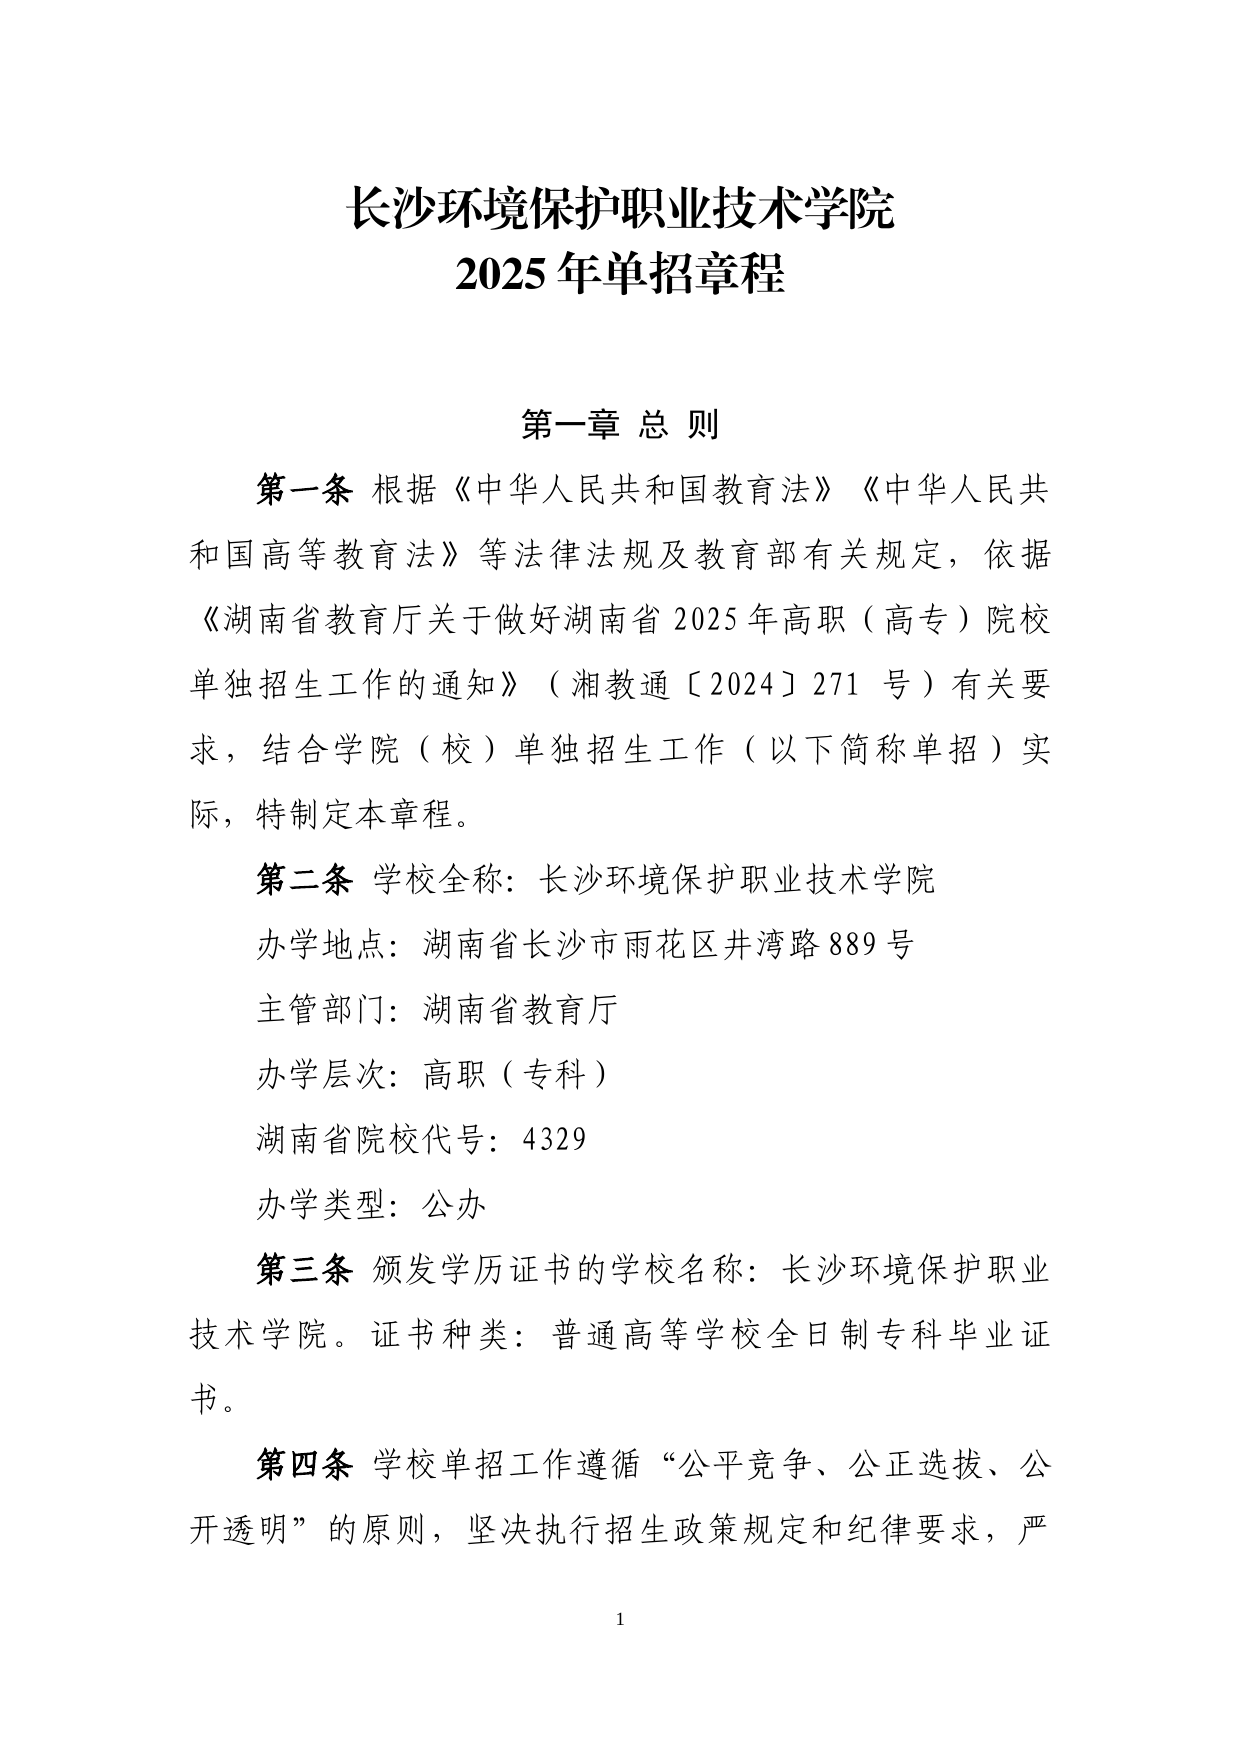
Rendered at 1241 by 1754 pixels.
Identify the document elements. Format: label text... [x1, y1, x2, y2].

list 办学地点：湖南省长沙市雨花区井湾路889号 [187, 909, 1053, 974]
list 颁发学历证书的学校名称：长沙环境保护职业技术学院。证书种类：普通高等学校全日制专科毕业证书。 [187, 1234, 1053, 1429]
list 根据《中华人民共和国教育法》《中华人民共和国高等教育法》等法律法规及教育部有关规定，依据《湖南省教育厅关于做好湖南省2025年高职（高专）院校单独招生工作的通知》（湘教通〔2024〕271 号）有关要求，结合学院（校）单独招生工作（以下简称单招）实际，特制定本章程。 [187, 454, 1053, 844]
text 长沙环境保护职业技术学院 2025年单招章程 [187, 178, 1053, 308]
list 湖南省院校代号：4329 [187, 1104, 1053, 1169]
list 主管部门：湖南省教育厅 [187, 974, 1053, 1039]
list 办学层次：高职（专科） [187, 1039, 1053, 1104]
list 办学类型：公办 [187, 1169, 1053, 1234]
list 第一章 总 则 [187, 389, 1053, 454]
list 学校全称：长沙环境保护职业技术学院 [187, 844, 1053, 909]
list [187, 1429, 1053, 1559]
